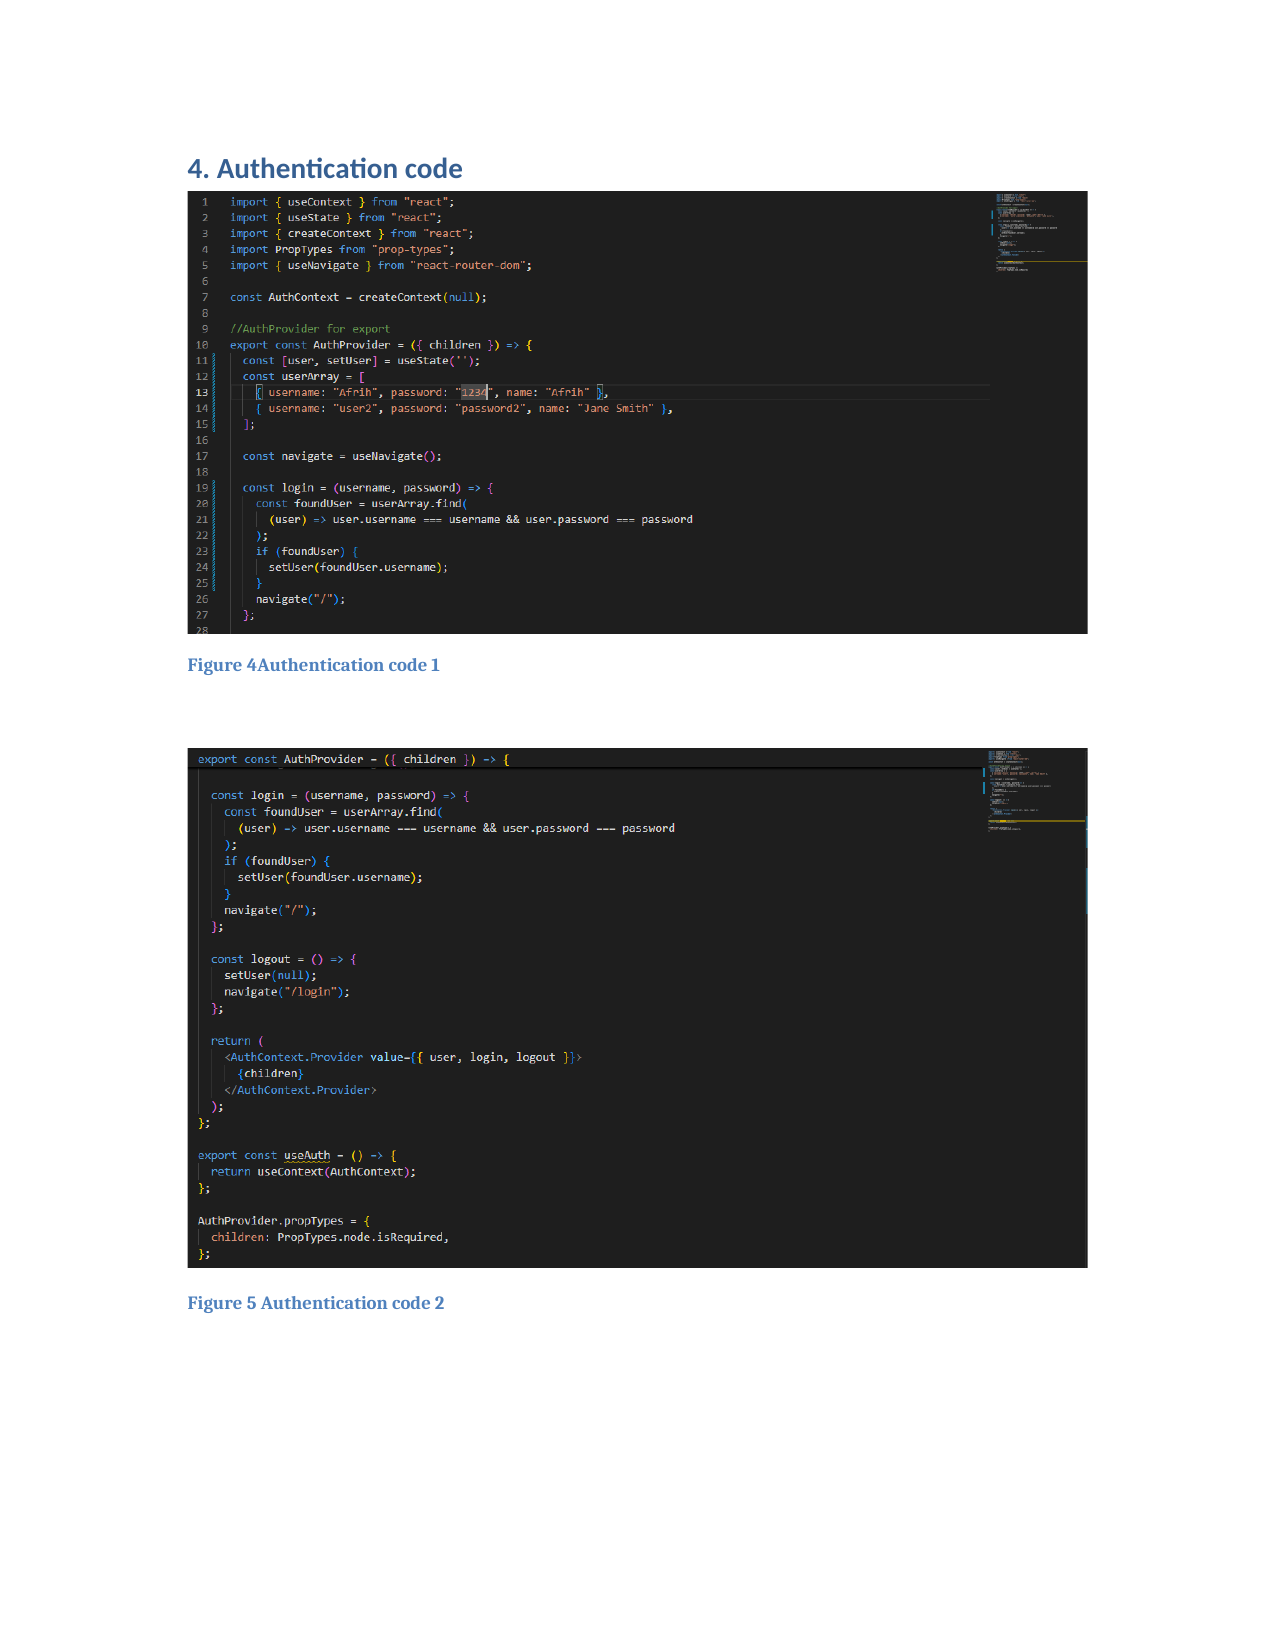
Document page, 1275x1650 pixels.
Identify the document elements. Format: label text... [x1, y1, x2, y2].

picture [187, 748, 1088, 1268]
picture [187, 191, 1088, 634]
subtitle 4. Authentication code [187, 150, 1087, 186]
